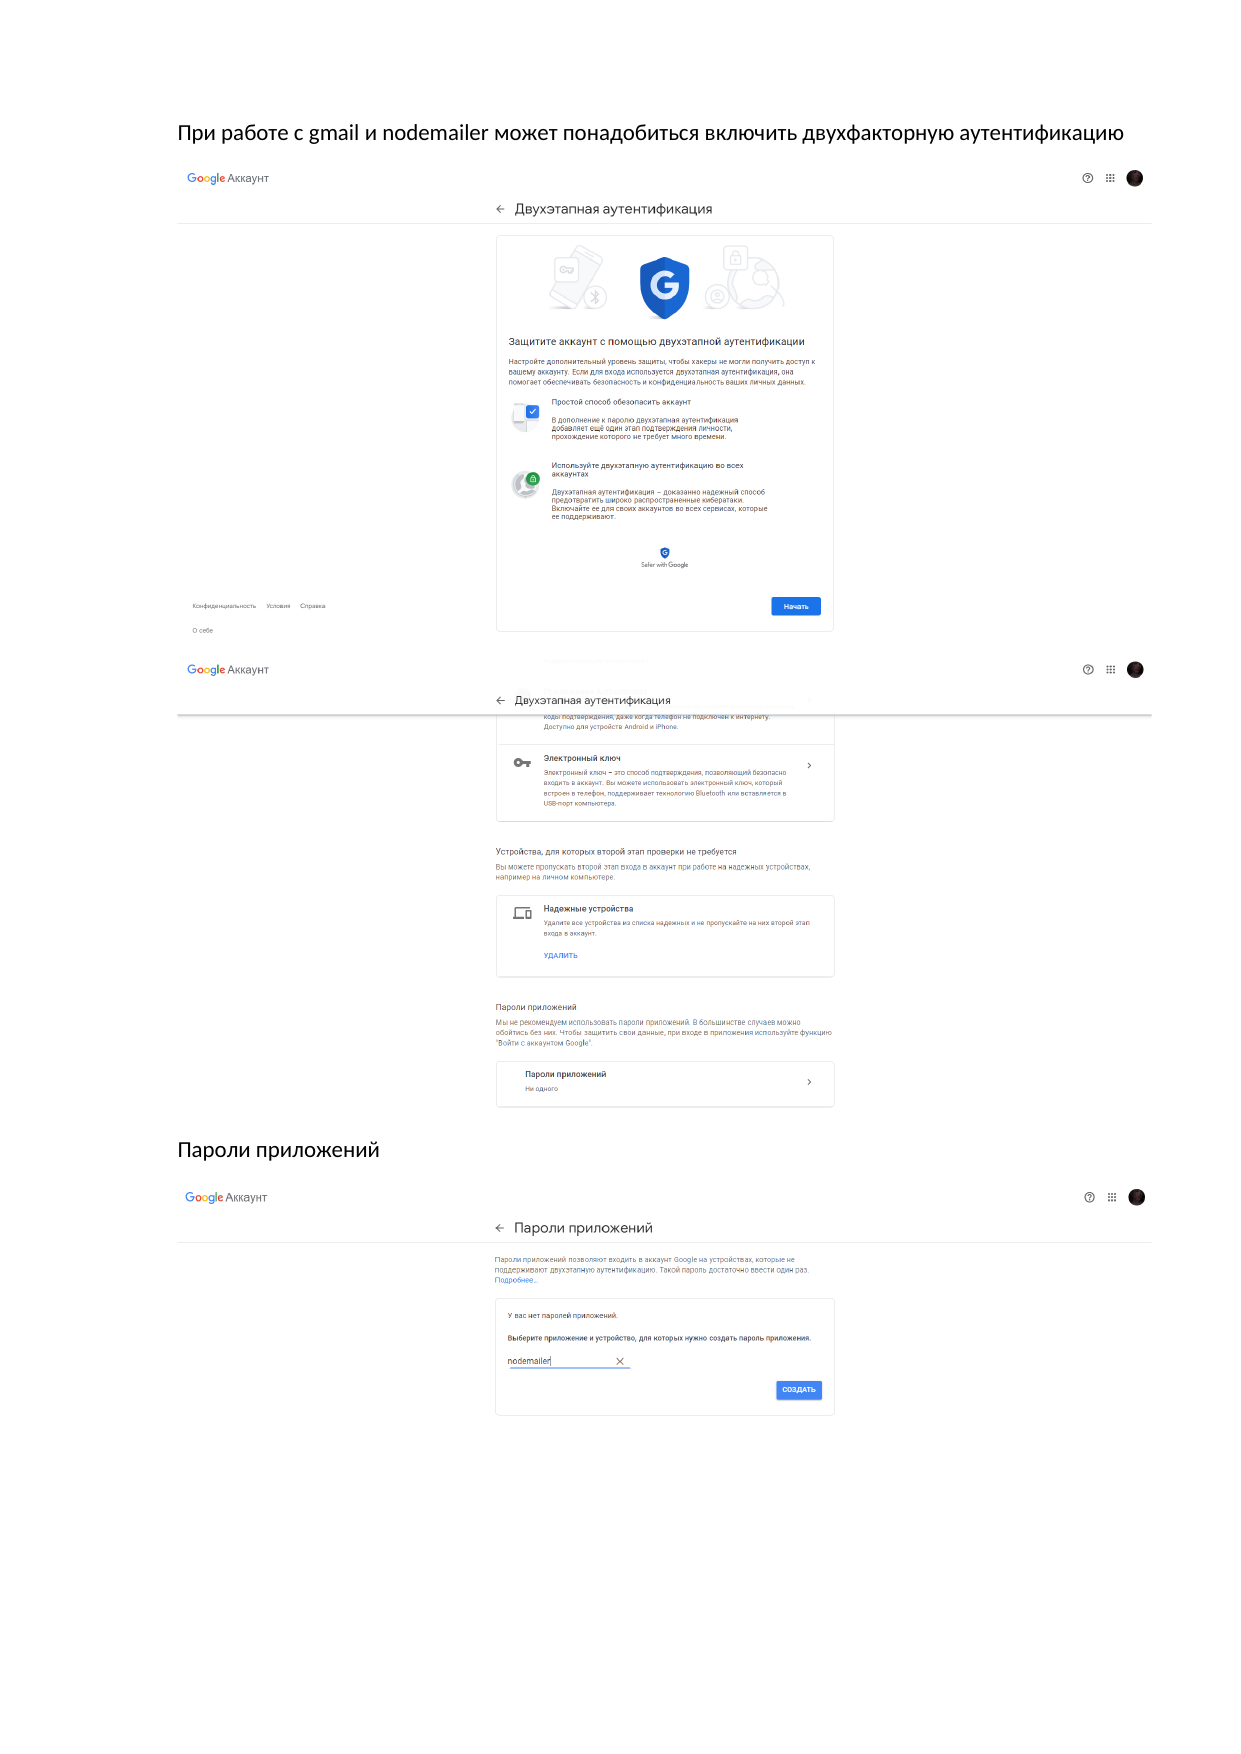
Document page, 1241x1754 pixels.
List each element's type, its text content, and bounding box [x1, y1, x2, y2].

picture [177, 657, 1152, 1117]
picture [177, 1182, 1152, 1554]
text Пароли приложений [177, 1135, 1152, 1163]
picture [177, 165, 1152, 639]
text При работе с gmail и nodemailer может понадобиться включить двухфакторную аутентификацию [177, 118, 1152, 146]
